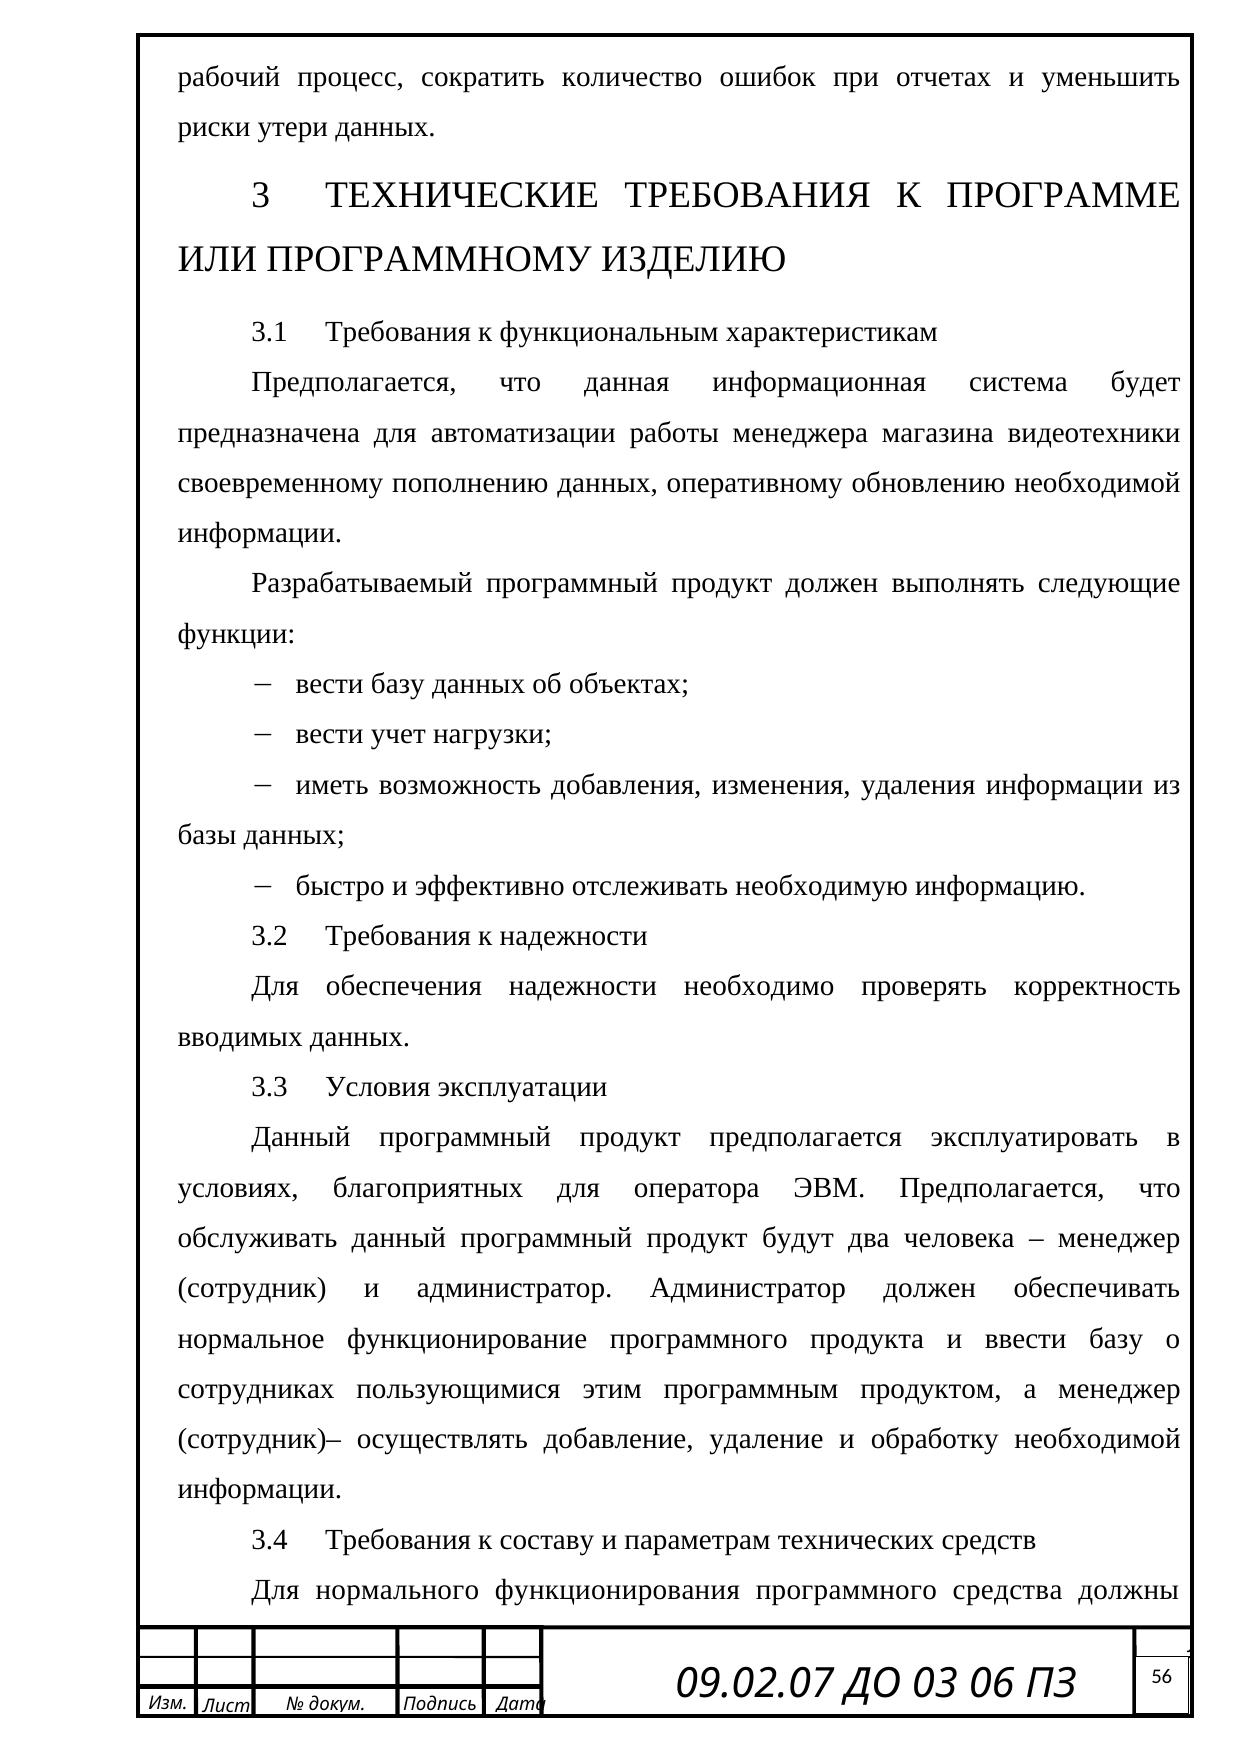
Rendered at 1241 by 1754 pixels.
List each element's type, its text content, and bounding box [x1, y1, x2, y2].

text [177, 1572, 1181, 1606]
subtitle Требования к надежности [177, 918, 1181, 952]
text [177, 59, 1181, 143]
text Данный программный продукт предполагается эксплуатировать в условиях, благоприятных для оператора ЭВМ. Предполагается, что обслуживать данный программный продукт будут два человека – менеджер (сотрудник) и администратор. Администратор должен обеспечивать нормальное функционирование программного продукта и ввести базу о сотрудниках пользующимися этим программным продуктом, а менеджер (сотрудник)– осуществлять добавление, удаление и обработку необходимой информации. [177, 1119, 1181, 1505]
text Для обеспечения надежности необходимо проверять корректность вводимых данных. [177, 968, 1181, 1052]
subtitle ТЕХНИЧЕСКИЕ ТРЕБОВАНИЯ К ПРОГРАММЕ ИЛИ ПРОГРАММНОМУ ИЗДЕЛИЮ [177, 172, 1181, 280]
subtitle Требования к составу и параметрам технических средств [177, 1522, 1181, 1556]
subtitle Требования к функциональным характеристикам [177, 314, 1181, 348]
text Предполагается, что данная информационная система будет предназначена для автоматизации работы менеджера магазина видеотехники своевременному пополнению данных, оперативному обновлению необходимой информации. [177, 364, 1181, 549]
list иметь возможность добавления, изменения, удаления информации из базы данных; [177, 767, 1181, 851]
list быстро и эффективно отслеживать необходимую информацию. [177, 868, 1181, 901]
list вести учет нагрузки; [177, 717, 1181, 750]
list вести базу данных об объектах; [177, 666, 1181, 700]
text Разрабатываемый программный продукт должен выполнять следующие функции: [177, 566, 1181, 649]
subtitle Условия эксплуатации [177, 1069, 1181, 1103]
